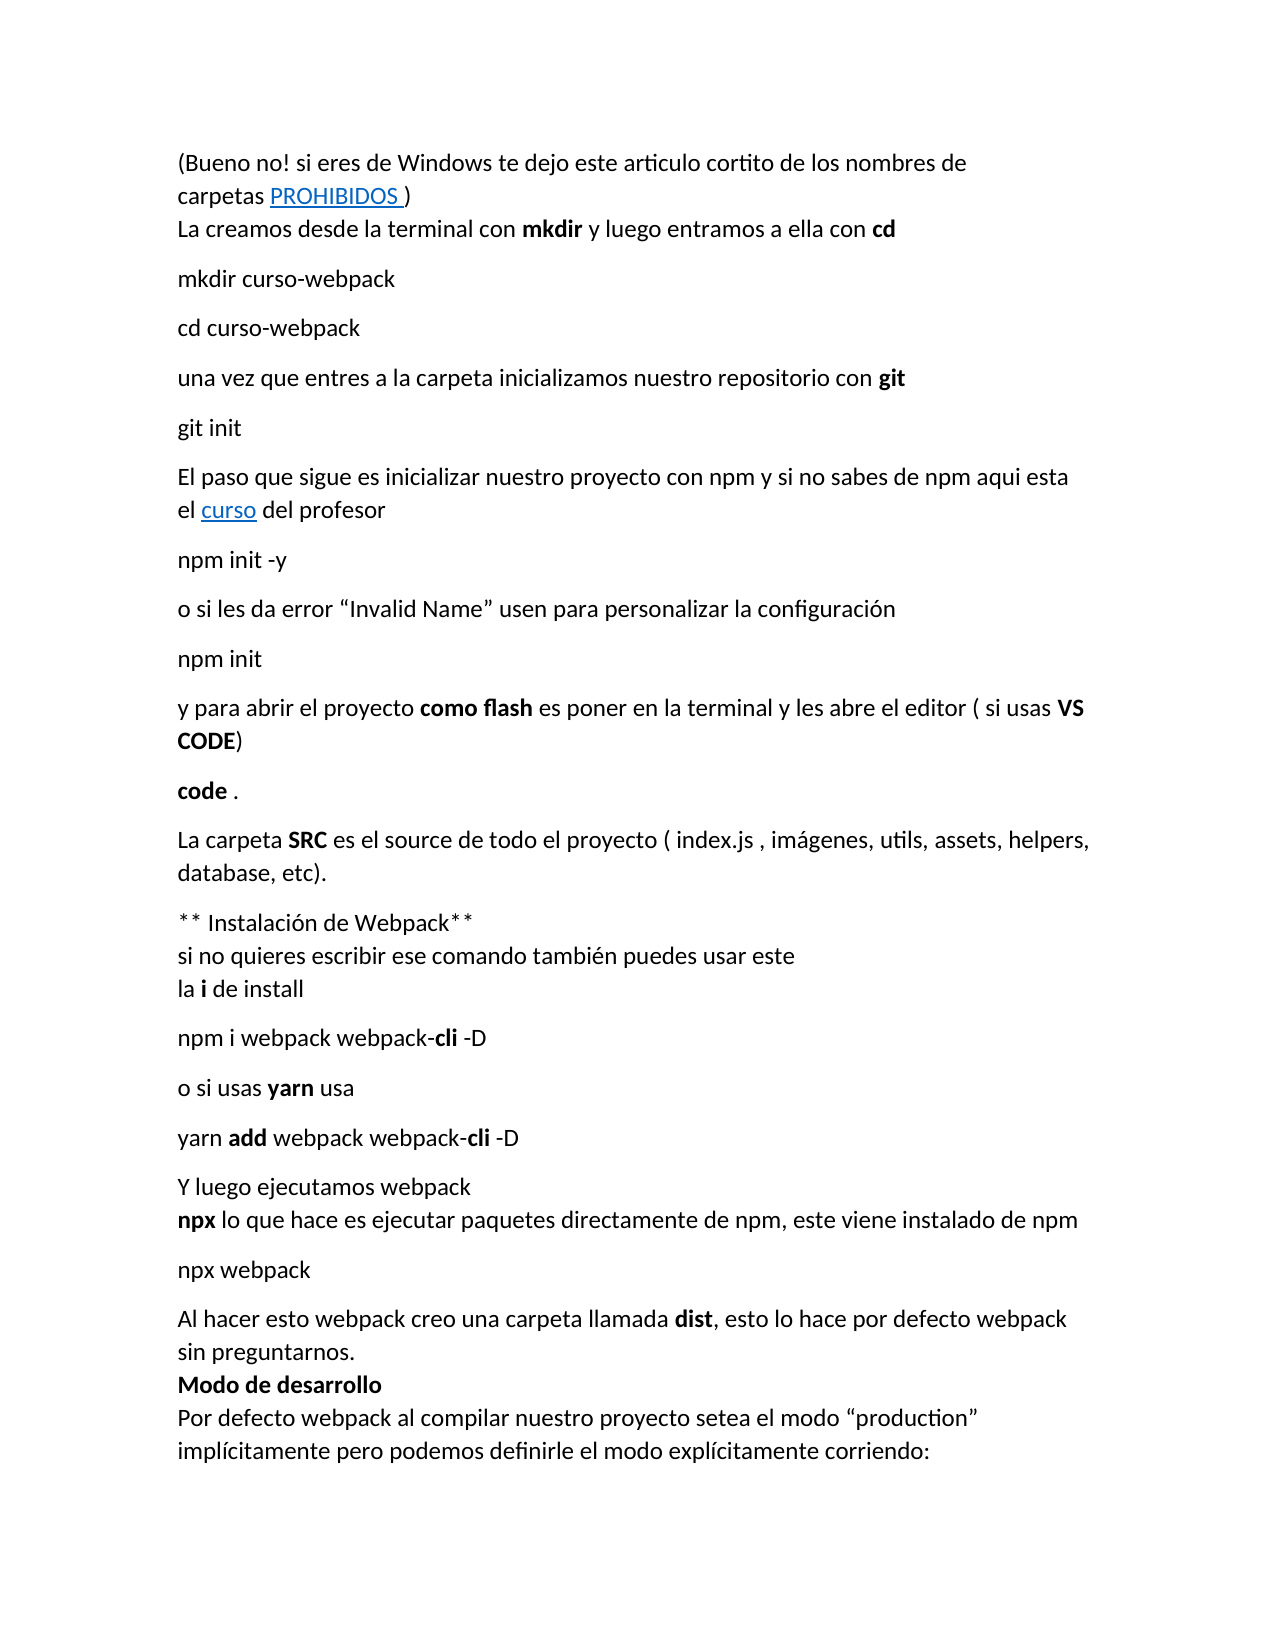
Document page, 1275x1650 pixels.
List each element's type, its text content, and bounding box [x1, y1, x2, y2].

text ** Instalación de Webpack** si no quieres escribir ese comando también puedes usar este la i de install [177, 907, 1098, 1003]
text Y luego ejecutamos webpack npx lo que hace es ejecutar paquetes directamente de npm, este viene instalado de npm [177, 1171, 1098, 1235]
text npm init -y [177, 544, 1098, 574]
text npm i webpack webpack-cli -D [177, 1023, 1098, 1053]
text Al hacer esto webpack creo una carpeta llamada dist, esto lo hace por defecto webpack sin preguntarnos. Modo de desarrollo Por defecto webpack al compilar nuestro proyecto setea el modo “production” implícitamente pero podemos definirle el modo explícitamente corriendo: [177, 1303, 1098, 1466]
text una vez que entres a la carpeta inicializamos nuestro repositorio con git [177, 362, 1098, 393]
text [177, 148, 1098, 244]
text npm init [177, 643, 1098, 673]
text git init [177, 412, 1098, 442]
text cd curso-webpack [177, 313, 1098, 343]
text o si les da error “Invalid Name” usen para personalizar la configuración [177, 593, 1098, 624]
text code . [177, 775, 1098, 806]
text La carpeta SRC es el source de todo el proyecto ( index.js , imágenes, utils, assets, helpers, database, etc). [177, 825, 1098, 888]
text o si usas yarn usa [177, 1072, 1098, 1103]
text y para abrir el proyecto como flash es poner en la terminal y les abre el editor ( si usas VS CODE) [177, 693, 1098, 756]
text mkdir curso-webpack [177, 263, 1098, 293]
text El paso que sigue es inicializar nuestro proyecto con npm y si no sabes de npm aqui esta el curso del profesor [177, 461, 1098, 525]
text npx webpack [177, 1254, 1098, 1284]
text yarn add webpack webpack-cli -D [177, 1122, 1098, 1152]
